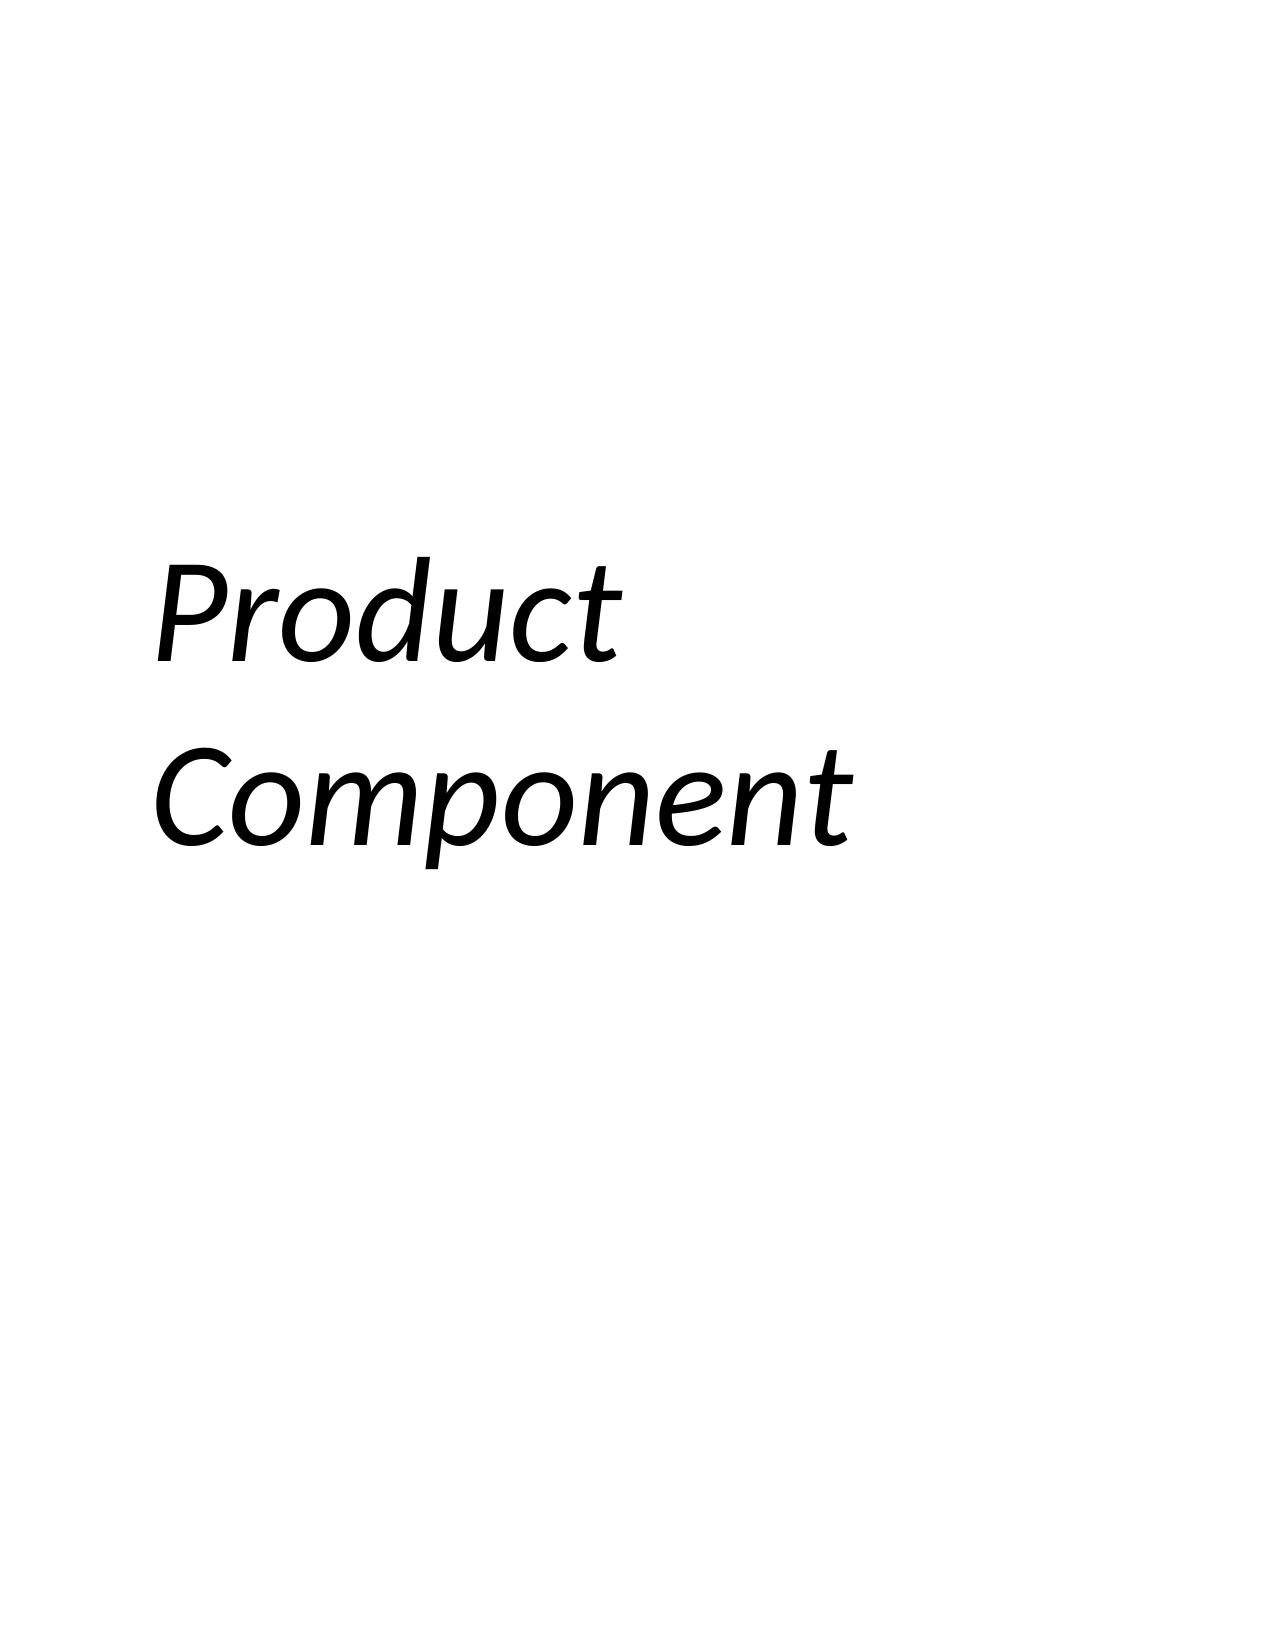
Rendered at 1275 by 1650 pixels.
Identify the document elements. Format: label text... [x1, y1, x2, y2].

text Product Component [150, 516, 1125, 882]
